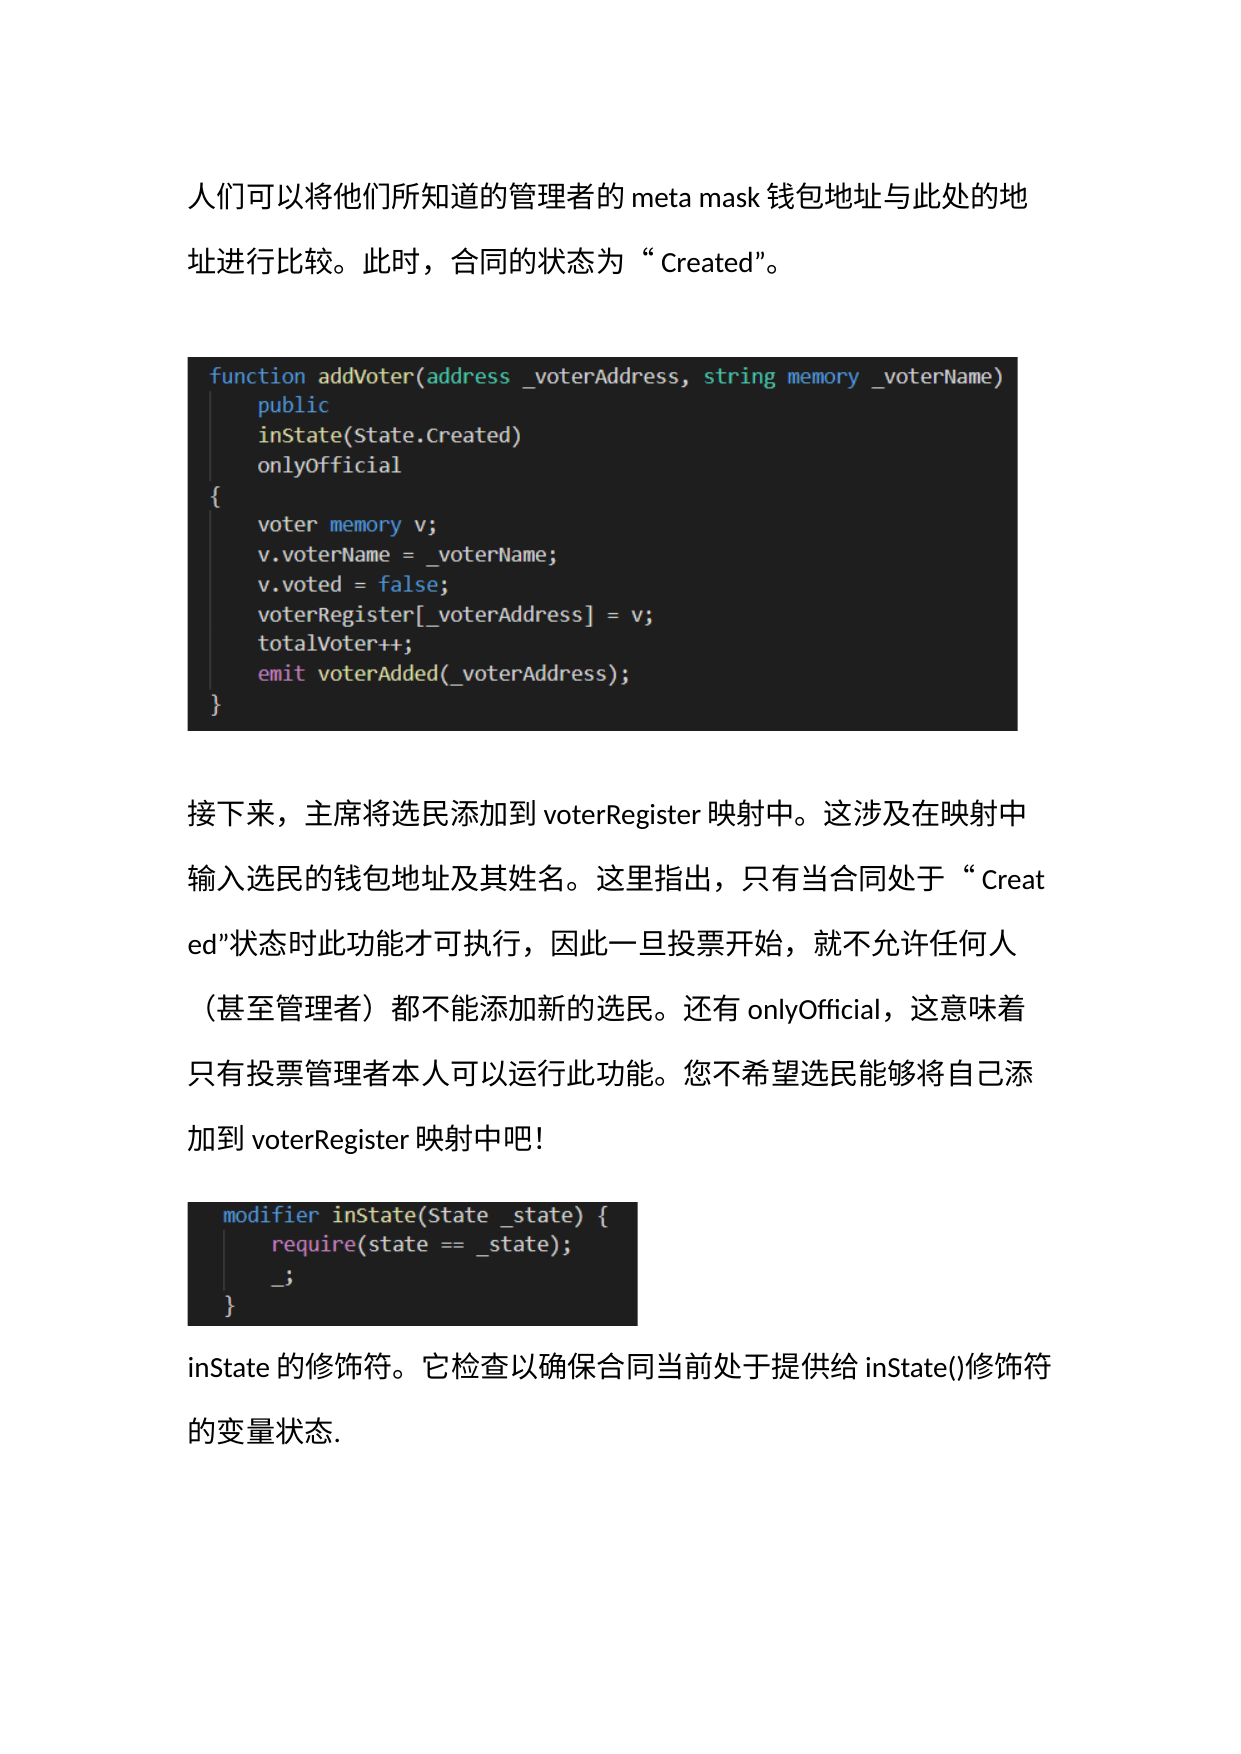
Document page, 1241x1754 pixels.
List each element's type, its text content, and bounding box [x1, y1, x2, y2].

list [187, 162, 1053, 292]
list inState的修饰符。它检查以确保合同当前处于提供给inState()修饰符的变量状态. [187, 1332, 1053, 1462]
picture [187, 357, 1018, 731]
list 接下来，主席将选民添加到voterRegister映射中。这涉及在映射中输入选民的钱包地址及其姓名。这里指出，只有当合同处于“ Created”状态时此功能才可执行，因此一旦投票开始，就不允许任何人（甚至管理者）都不能添加新的选民。还有onlyOfficial，这意味着只有投票管理者本人可以运行此功能。您不希望选民能够将自己添加到voterRegister映射中吧！ [187, 779, 1053, 1169]
picture [187, 1202, 638, 1326]
